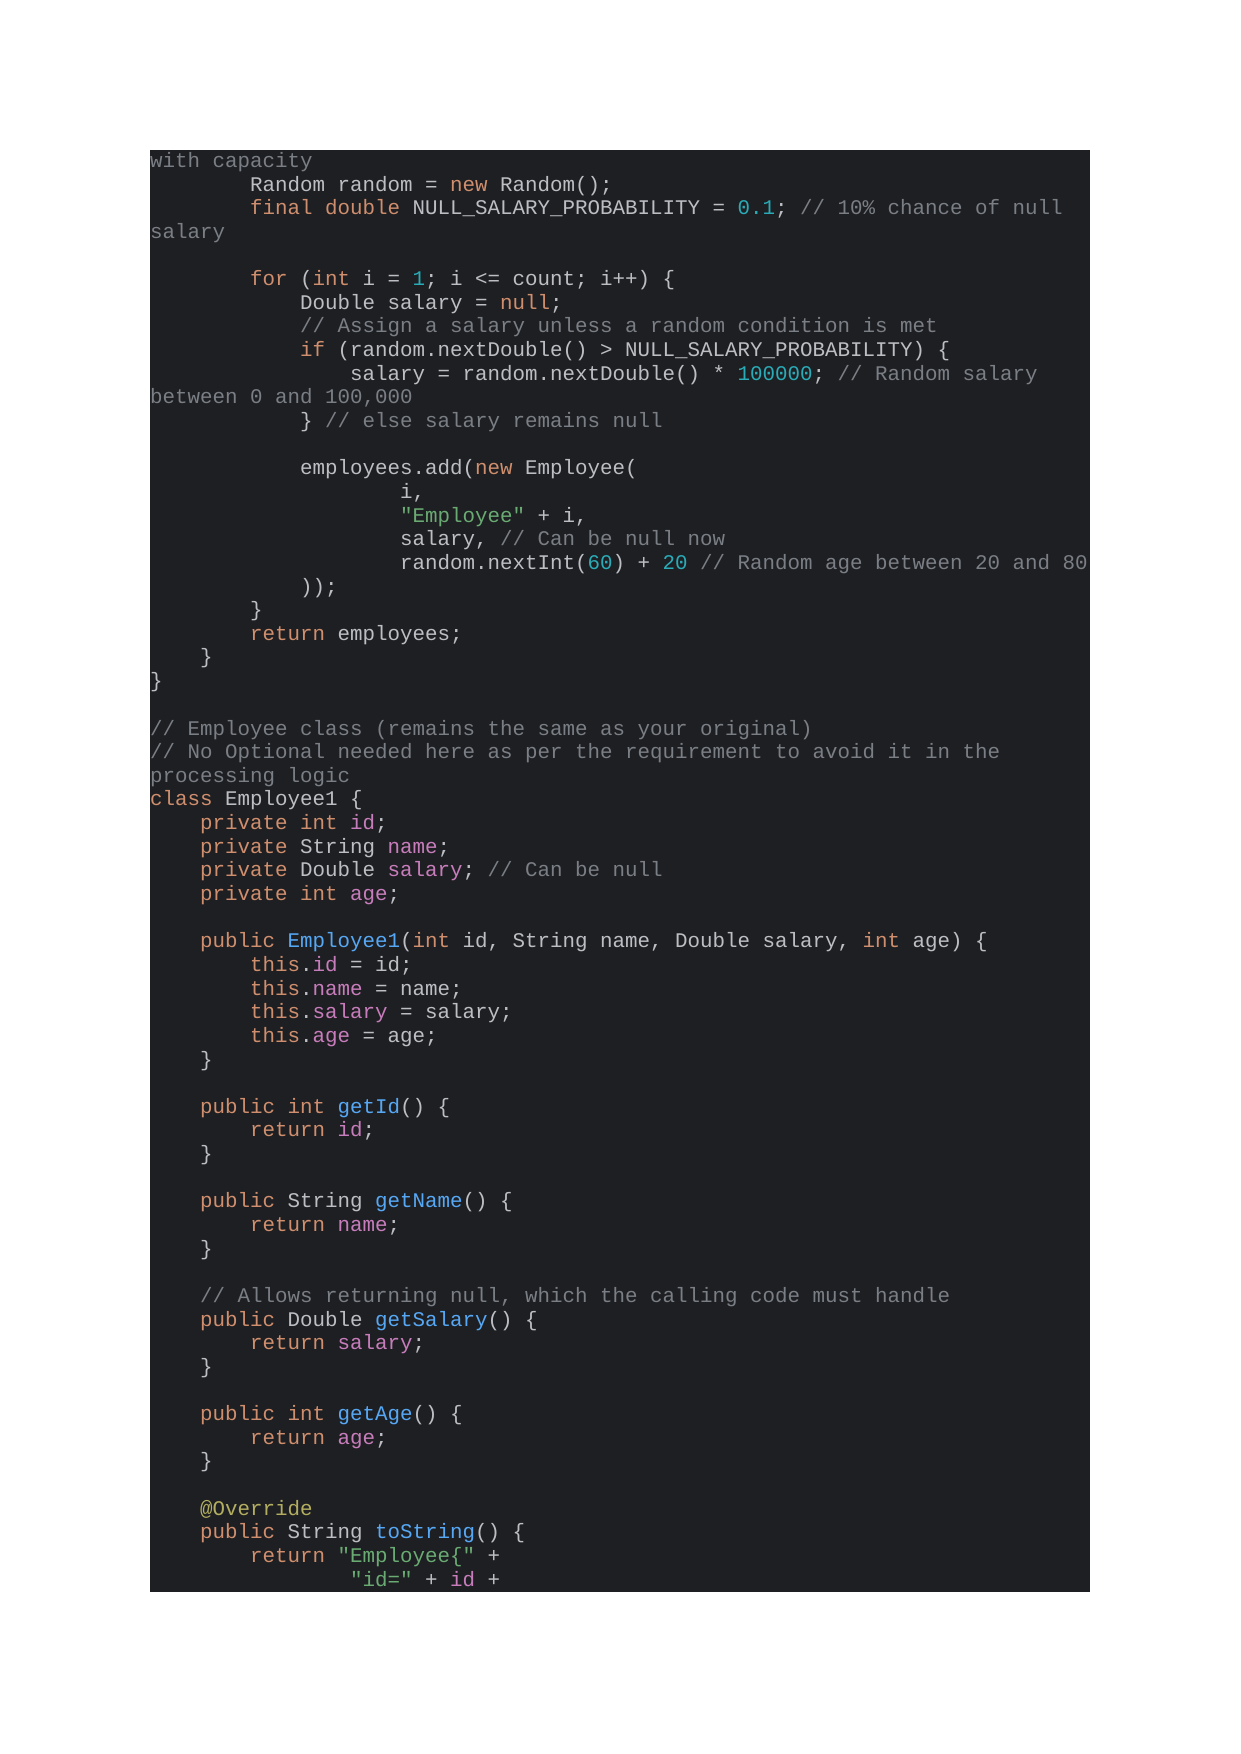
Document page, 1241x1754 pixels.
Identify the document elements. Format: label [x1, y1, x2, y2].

text [150, 150, 1090, 1592]
